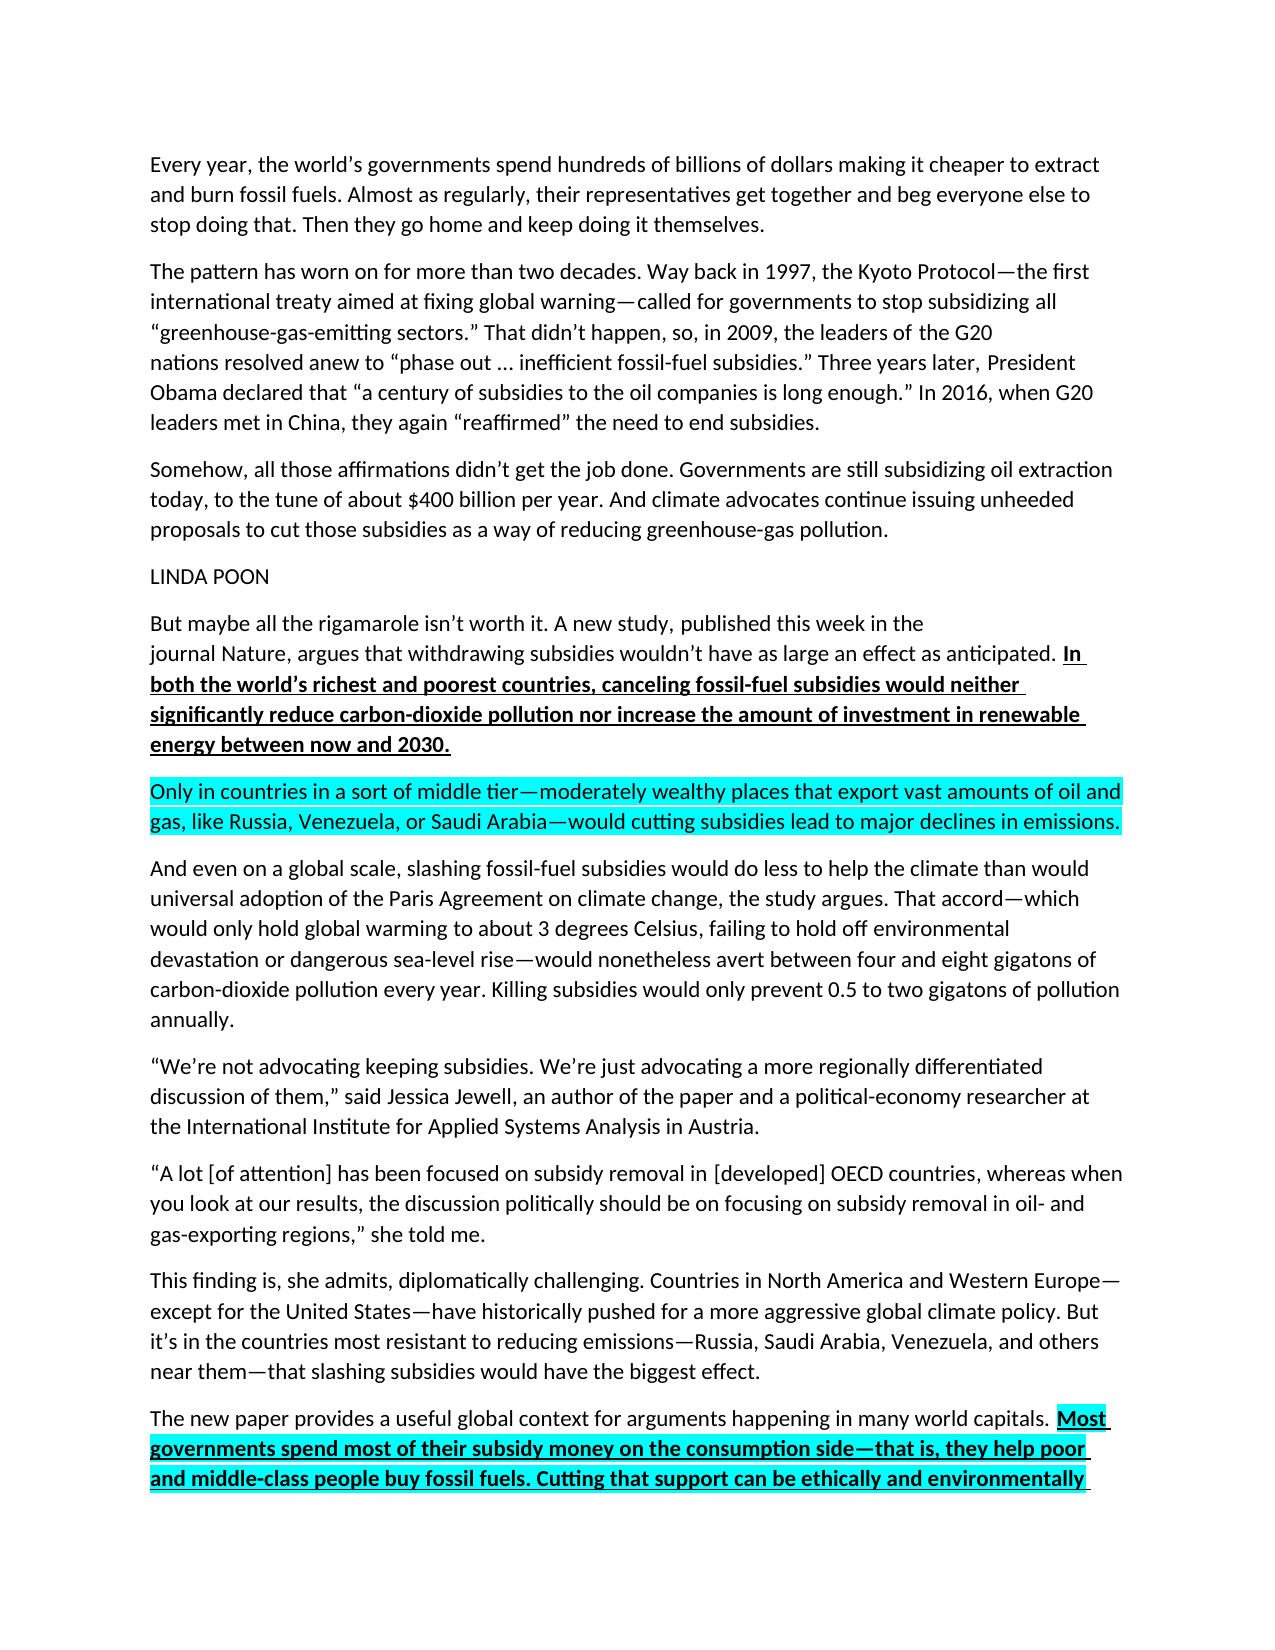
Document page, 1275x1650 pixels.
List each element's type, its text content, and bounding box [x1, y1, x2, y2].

text But maybe all the rigamarole isn’t worth it. A new study, published this week in the journal Nature, argues that withdrawing subsidies wouldn’t have as large an effect as anticipated. In both the world’s richest and poorest countries, canceling fossil-fuel subsidies would neither significantly reduce carbon-dioxide pollution nor increase the amount of investment in renewable energy between now and 2030. [150, 609, 1125, 758]
text And even on a global scale, slashing fossil-fuel subsidies would do less to help the climate than would universal adoption of the Paris Agreement on climate change, the study argues. That accord—which would only hold global warming to about 3 degrees Celsius, failing to hold off environmental devastation or dangerous sea-level rise—would nonetheless avert between four and eight gigatons of carbon-dioxide pollution every year. Killing subsidies would only prevent 0.5 to two gigatons of pollution annually. [150, 854, 1125, 1033]
text The pattern has worn on for more than two decades. Way back in 1997, the Kyoto Protocol—the first international treaty aimed at fixing global warning—called for governments to stop subsidizing all “greenhouse-gas-emitting sectors.” That didn’t happen, so, in 2009, the leaders of the G20 nations resolved anew to “phase out ... inefficient fossil-fuel subsidies.” Three years later, President Obama declared that “a century of subsidies to the oil companies is long enough.” In 2016, when G20 leaders met in China, they again “reaffirmed” the need to end subsidies. [150, 257, 1125, 436]
text LINDA POON [150, 562, 1125, 591]
text Every year, the world’s governments spend hundreds of billions of dollars making it cheaper to extract and burn fossil fuels. Almost as regularly, their representatives get together and beg everyone else to stop doing that. Then they go home and keep doing it themselves. [150, 150, 1125, 238]
text Only in countries in a sort of middle tier—moderately wealthy places that export vast amounts of oil and gas, like Russia, Venezuela, or Saudi Arabia—would cutting subsidies lead to major declines in emissions. [150, 777, 1125, 835]
text “A lot [of attention] has been focused on subsidy removal in [developed] OECD countries, whereas when you look at our results, the discussion politically should be on focusing on subsidy removal in oil- and gas-exporting regions,” she told me. [150, 1159, 1125, 1248]
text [150, 1404, 1125, 1493]
text Somehow, all those affirmations didn’t get the job done. Governments are still subsidizing oil extraction today, to the tune of about $400 billion per year. And climate advocates continue issuing unheeded proposals to cut those subsidies as a way of reducing greenhouse-gas pollution. [150, 455, 1125, 544]
text “We’re not advocating keeping subsidies. We’re just advocating a more regionally differentiated discussion of them,” said Jessica Jewell, an author of the paper and a political-economy researcher at the International Institute for Applied Systems Analysis in Austria. [150, 1052, 1125, 1141]
text This finding is, she admits, diplomatically challenging. Countries in North America and Western Europe—except for the United States—have historically pushed for a more aggressive global climate policy. But it’s in the countries most resistant to reducing emissions—Russia, Saudi Arabia, Venezuela, and others near them—that slashing subsidies would have the biggest effect. [150, 1267, 1125, 1385]
